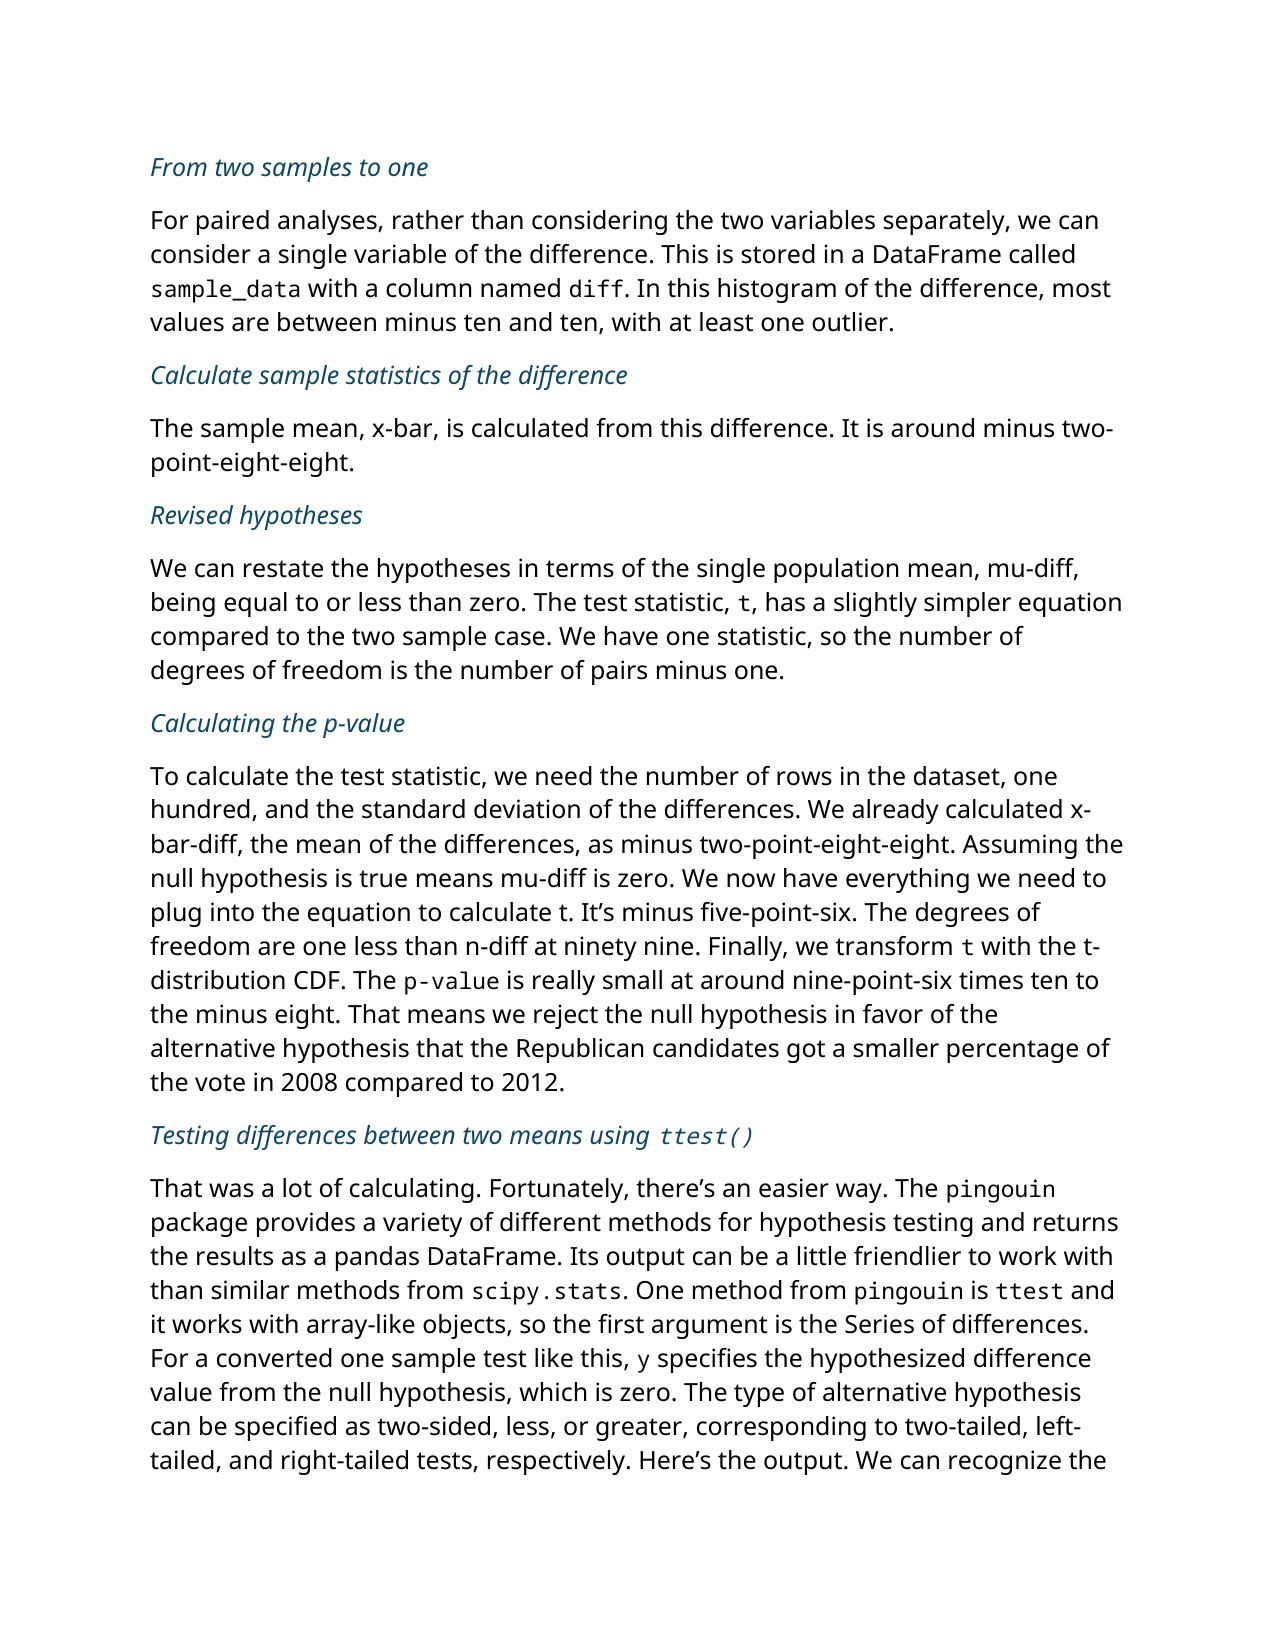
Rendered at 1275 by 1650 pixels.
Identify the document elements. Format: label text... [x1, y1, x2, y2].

subtitle Calculating the p-value [150, 705, 1125, 739]
text For paired analyses, rather than considering the two variables separately, we can consider a single variable of the difference. This is stored in a DataFrame called sample_data with a column named diff. In this histogram of the difference, most values are between minus ten and ten, with at least one outlier. [150, 203, 1125, 339]
text We can restate the hypotheses in terms of the single population mean, mu-diff, being equal to or less than zero. The test statistic, t, has a slightly simpler equation compared to the two sample case. We have one statistic, so the number of degrees of freedom is the number of pairs minus one. [150, 550, 1125, 687]
subtitle Revised hypotheses [150, 497, 1125, 532]
subtitle From two samples to one [150, 150, 1125, 184]
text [150, 1170, 1125, 1477]
text The sample mean, x-bar, is calculated from this difference. It is around minus two-point-eight-eight. [150, 411, 1125, 479]
subtitle Calculate sample statistics of the difference [150, 358, 1125, 392]
subtitle Testing differences between two means using ttest() [150, 1117, 1125, 1152]
text To calculate the test statistic, we need the number of rows in the dataset, one hundred, and the standard deviation of the differences. We already calculated x-bar-diff, the mean of the differences, as minus two-point-eight-eight. Assuming the null hypothesis is true means mu-diff is zero. We now have everything we need to plug into the equation to calculate t. It’s minus five-point-six. The degrees of freedom are one less than n-diff at ninety nine. Finally, we transform t with the t-distribution CDF. The p-value is really small at around nine-point-six times ten to the minus eight. That means we reject the null hypothesis in favor of the alternative hypothesis that the Republican candidates got a smaller percentage of the vote in 2008 compared to 2012. [150, 758, 1125, 1099]
